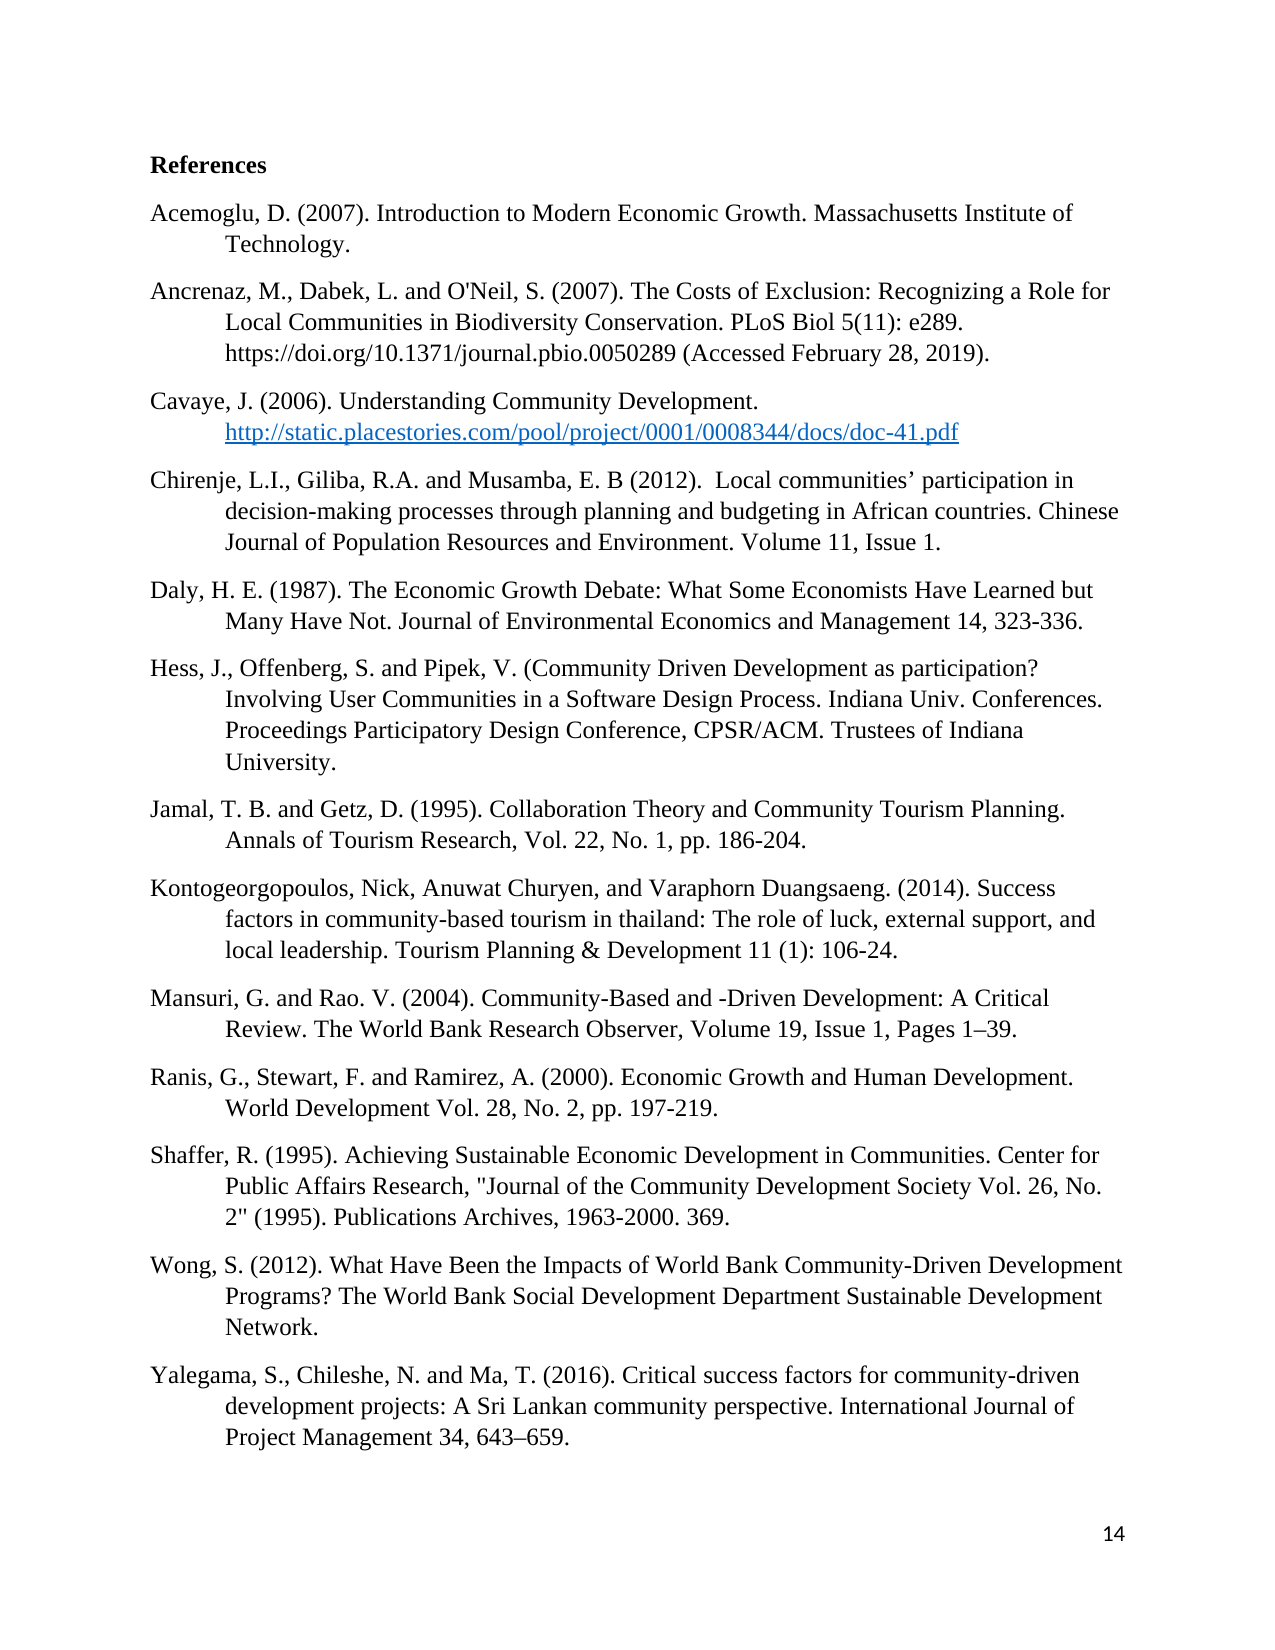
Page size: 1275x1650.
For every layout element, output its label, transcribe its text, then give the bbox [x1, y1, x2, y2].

text Jamal, T. B. and Getz, D. (1995). Collaboration Theory and Community Tourism Planning. Annals of Tourism Research, Vol. 22, No. 1, pp. 186-204. [150, 794, 1125, 854]
text Daly, H. E. (1987). The Economic Growth Debate: What Some Economists Have Learned but Many Have Not. Journal of Environmental Economics and Management 14, 323-336. [150, 575, 1125, 634]
text Shaffer, R. (1995). Achieving Sustainable Economic Development in Communities. Center for Public Affairs Research, "Journal of the Community Development Society Vol. 26, No. 2" (1995). Publications Archives, 1963-2000. 369. [150, 1140, 1125, 1231]
text Mansuri, G. and Rao. V. (2004). Community-Based and -Driven Development: A Critical Review. The World Bank Research Observer, Volume 19, Issue 1, Pages 1–39. [150, 983, 1125, 1043]
text References [150, 150, 1125, 179]
text Chirenje, L.I., Giliba, R.A. and Musamba, E. B (2012). Local communities’ participation in decision-making processes through planning and budgeting in African countries. Chinese Journal of Population Resources and Environment. Volume 11, Issue 1. [150, 465, 1125, 556]
text Ranis, G., Stewart, F. and Ramirez, A. (2000). Economic Growth and Human Development. World Development Vol. 28, No. 2, pp. 197-219. [150, 1062, 1125, 1121]
text Kontogeorgopoulos, Nick, Anuwat Churyen, and Varaphorn Duangsaeng. (2014). Success factors in community-based tourism in thailand: The role of luck, external support, and local leadership. Tourism Planning & Development 11 (1): 106-24. [150, 873, 1125, 964]
text Ancrenaz, M., Dabek, L. and O'Neil, S. (2007). The Costs of Exclusion: Recognizing a Role for Local Communities in Biodiversity Conservation. PLoS Biol 5(11): e289. https://doi.org/10.1371/journal.pbio.0050289 (Accessed February 28, 2019). [150, 276, 1125, 367]
text Acemoglu, D. (2007). Introduction to Modern Economic Growth. Massachusetts Institute of Technology. [150, 198, 1125, 257]
text Cavaye, J. (2006). Understanding Community Development. http://static.placestories.com/pool/project/0001/0008344/docs/doc-41.pdf [150, 386, 1125, 446]
text Yalegama, S., Chileshe, N. and Ma, T. (2016). Critical success factors for community-driven development projects: A Sri Lankan community perspective. International Journal of Project Management 34, 643–659. [150, 1360, 1125, 1451]
text Wong, S. (2012). What Have Been the Impacts of World Bank Community-Driven Development Programs? The World Bank Social Development Department Sustainable Development Network. [150, 1250, 1125, 1341]
text Hess, J., Offenberg, S. and Pipek, V. (Community Driven Development as participation? Involving User Communities in a Software Design Process. Indiana Univ. Conferences. Proceedings Participatory Design Conference, CPSR/ACM. Trustees of Indiana University. [150, 653, 1125, 775]
